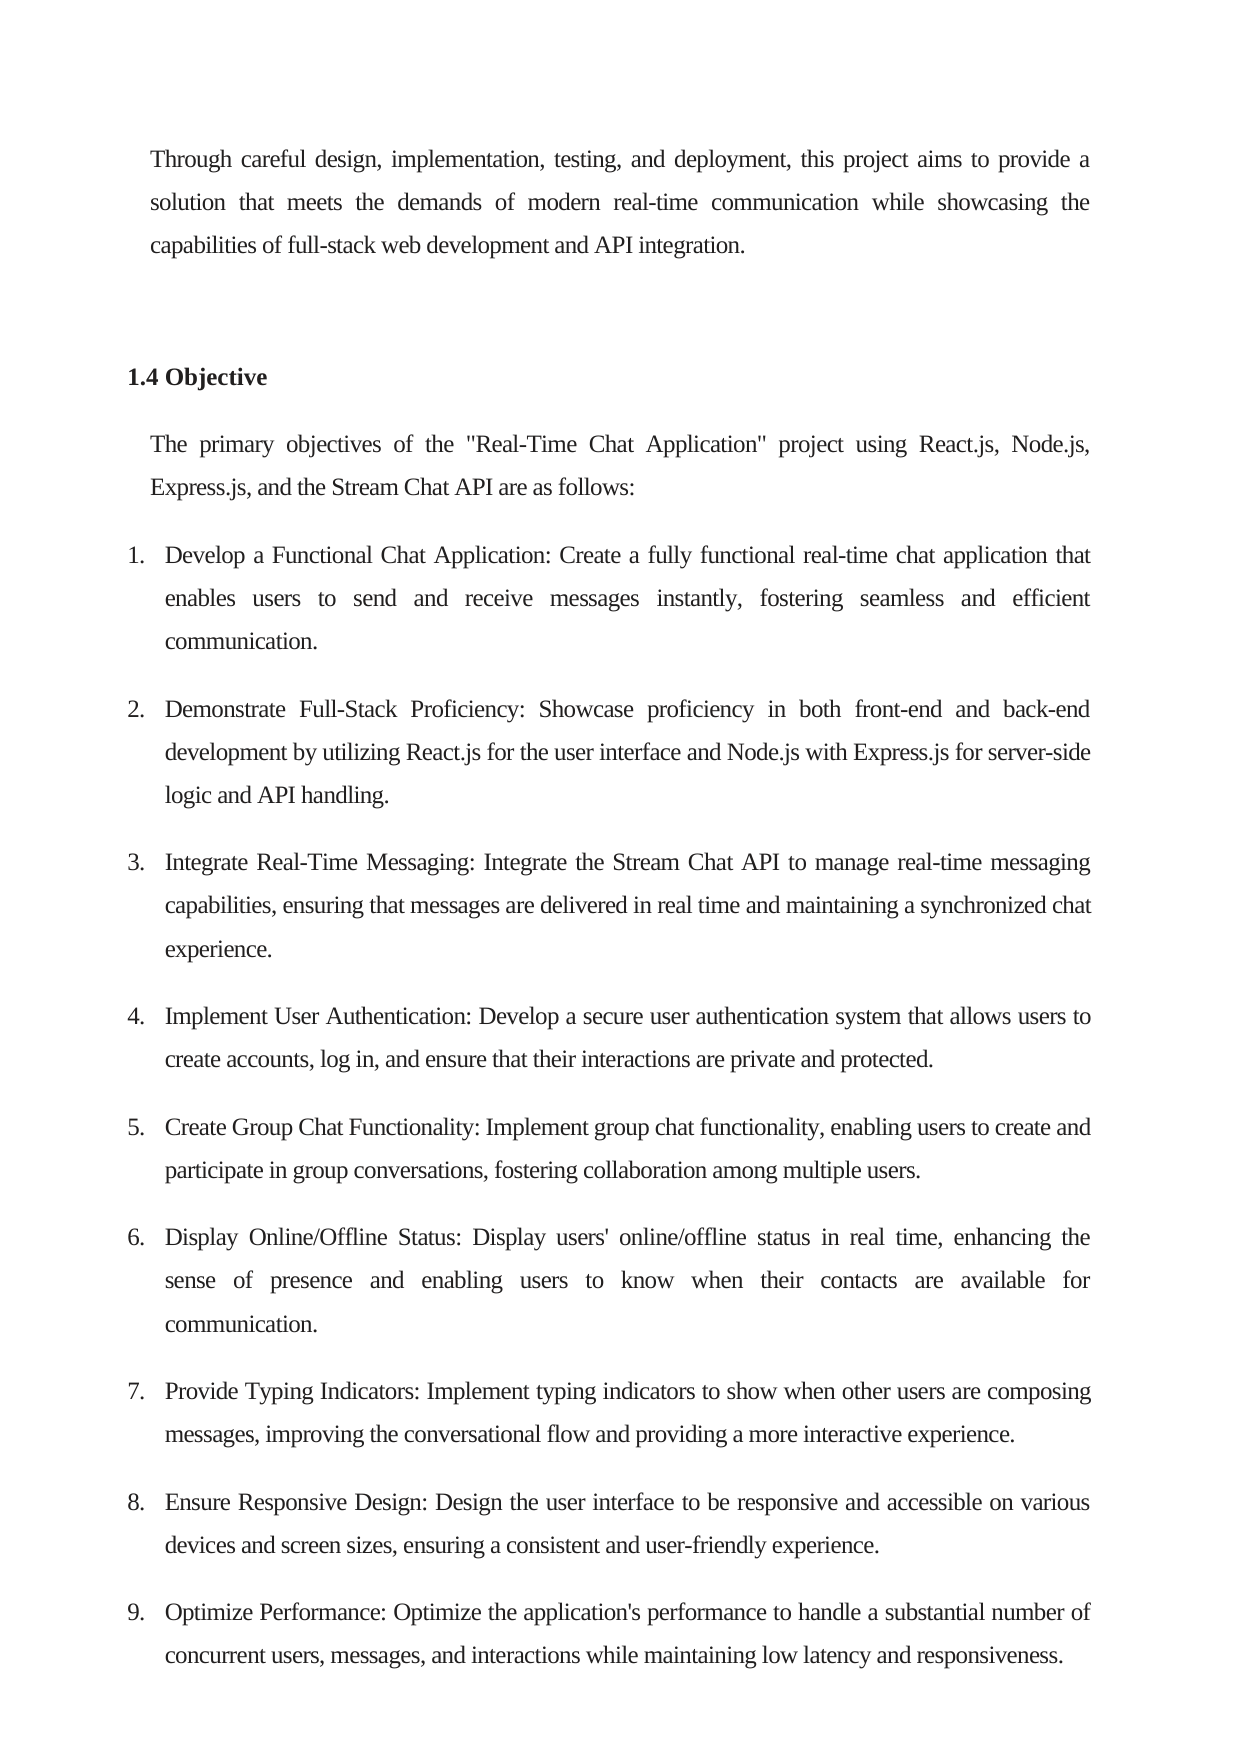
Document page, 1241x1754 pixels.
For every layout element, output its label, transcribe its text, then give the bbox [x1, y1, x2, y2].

list Provide Typing Indicators: Implement typing indicators to show when other users are composing messages, improving the conversational flow and providing a more interactive experience. [127, 1376, 1092, 1448]
list Integrate Real-Time Messaging: Integrate the Stream Chat API to manage real-time messaging capabilities, ensuring that messages are delivered in real time and maintaining a synchronized chat experience. [127, 847, 1092, 962]
list Ensure Responsive Design: Design the user interface to be responsive and accessible on various devices and screen sizes, ensuring a consistent and user-friendly experience. [127, 1487, 1092, 1559]
list Create Group Chat Functionality: Implement group chat functionality, enabling users to create and participate in group conversations, fostering collaboration among multiple users. [127, 1112, 1092, 1184]
list Optimize Performance: Optimize the application's performance to handle a substantial number of concurrent users, messages, and interactions while maintaining low latency and responsiveness. [127, 1597, 1092, 1669]
text The primary objectives of the "Real-Time Chat Application" project using React.js, Node.js, Express.js, and the Stream Chat API are as follows: [150, 429, 1092, 501]
list Demonstrate Full-Stack Proficiency: Showcase proficiency in both front-end and back-end development by utilizing React.js for the user interface and Node.js with Express.js for server-side logic and API handling. [127, 694, 1092, 809]
subtitle 1.4 Objective [89, 362, 1165, 391]
list Implement User Authentication: Develop a secure user authentication system that allows users to create accounts, log in, and ensure that their interactions are private and protected. [127, 1001, 1092, 1073]
list Develop a Functional Chat Application: Create a fully functional real-time chat application that enables users to send and receive messages instantly, fostering seamless and efficient communication. [127, 540, 1092, 655]
list Display Online/Offline Status: Display users' online/offline status in real time, enhancing the sense of presence and enabling users to know when their contacts are available for communication. [127, 1222, 1092, 1337]
text Through careful design, implementation, testing, and deployment, this project aims to provide a solution that meets the demands of modern real-time communication while showcasing the capabilities of full-stack web development and API integration. [150, 144, 1092, 259]
